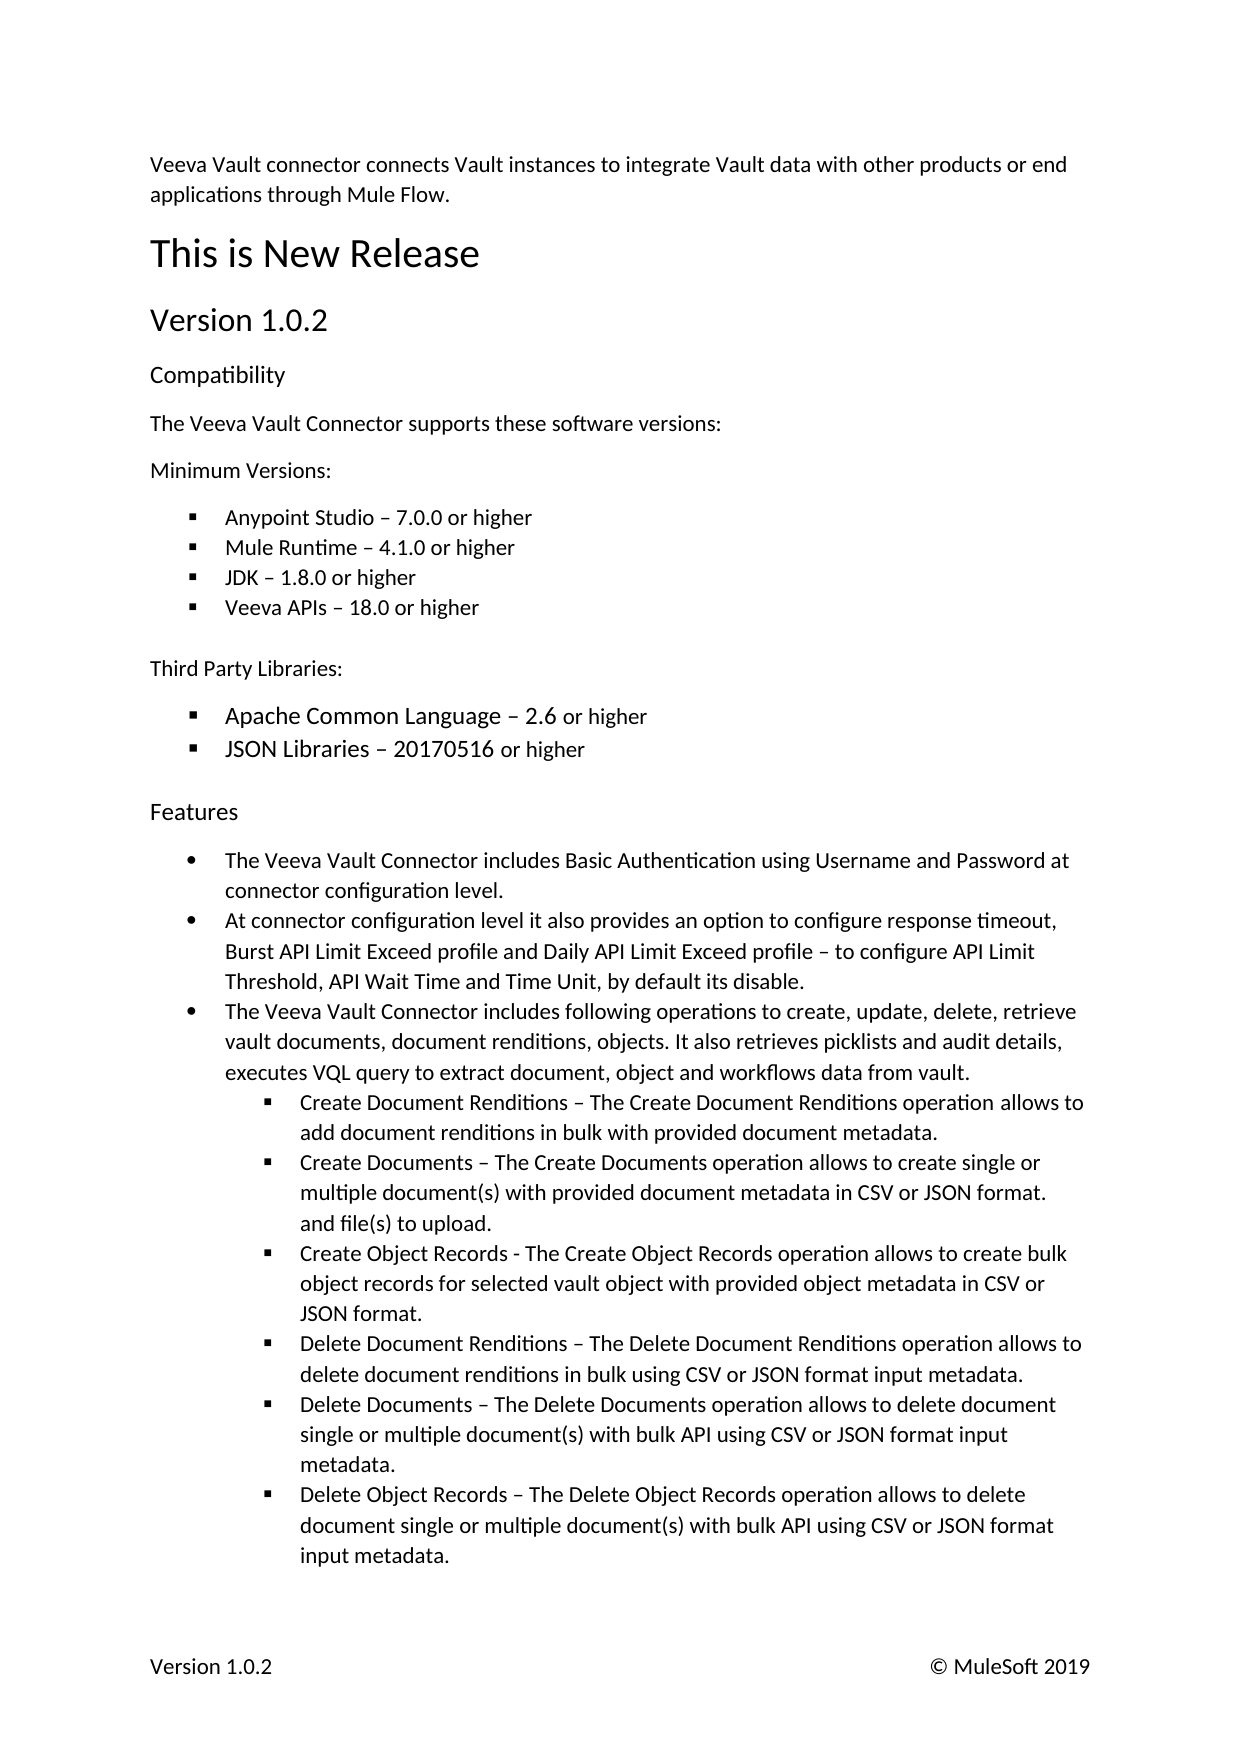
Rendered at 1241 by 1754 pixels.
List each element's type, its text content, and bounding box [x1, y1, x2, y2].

list The Veeva Vault Connector includes following operations to create, update, delete, retrieve vault documents, document renditions, objects. It also retrieves picklists and audit details, executes VQL query to extract document, object and workflows data from vault. [187, 997, 1090, 1086]
list Delete Documents – The Delete Documents operation allows to delete document single or multiple document(s) with bulk API using CSV or JSON format input metadata. [262, 1390, 1090, 1478]
list Veeva APIs – 18.0 or higher [187, 593, 1090, 621]
list Create Documents – The Create Documents operation allows to create single or multiple document(s) with provided document metadata in CSV or JSON format. and file(s) to upload. [262, 1148, 1090, 1237]
list Create Document Renditions – The Create Document Renditions operation allows to add document renditions in bulk with provided document metadata. [262, 1088, 1090, 1146]
text Features [150, 797, 1090, 827]
list Delete Object Records – The Delete Object Records operation allows to delete document single or multiple document(s) with bulk API using CSV or JSON format input metadata. [262, 1481, 1090, 1569]
text This is New Release [150, 227, 1090, 278]
list The Veeva Vault Connector includes Basic Authentication using Username and Password at connector configuration level. [187, 846, 1090, 904]
list Delete Document Renditions – The Delete Document Renditions operation allows to delete document renditions in bulk using CSV or JSON format input metadata. [262, 1329, 1090, 1388]
list Apache Common Language – 2.6 or higher [187, 701, 1090, 731]
text The Veeva Vault Connector supports these software versions: [150, 409, 1090, 437]
list Create Object Records - The Create Object Records operation allows to create bulk object records for selected vault object with provided object metadata in CSV or JSON format. [262, 1239, 1090, 1327]
list JSON Libraries – 20170516 or higher [187, 733, 1090, 764]
list JDK – 1.8.0 or higher [187, 563, 1090, 591]
list Anypoint Studio – 7.0.0 or higher [187, 503, 1090, 531]
text Minimum Versions: [150, 456, 1090, 484]
list Mule Runtime – 4.1.0 or higher [187, 533, 1090, 561]
list At connector configuration level it also provides an option to configure response timeout, Burst API Limit Exceed profile and Daily API Limit Exceed profile – to configure API Limit Threshold, API Wait Time and Time Unit, by default its disable. [187, 907, 1090, 995]
text Compatibility [150, 359, 1090, 390]
text Third Party Libraries: [150, 654, 1090, 682]
text Veeva Vault connector connects Vault instances to integrate Vault data with other products or end applications through Mule Flow. [150, 150, 1090, 208]
text Version 1.0.2 [150, 299, 1090, 339]
